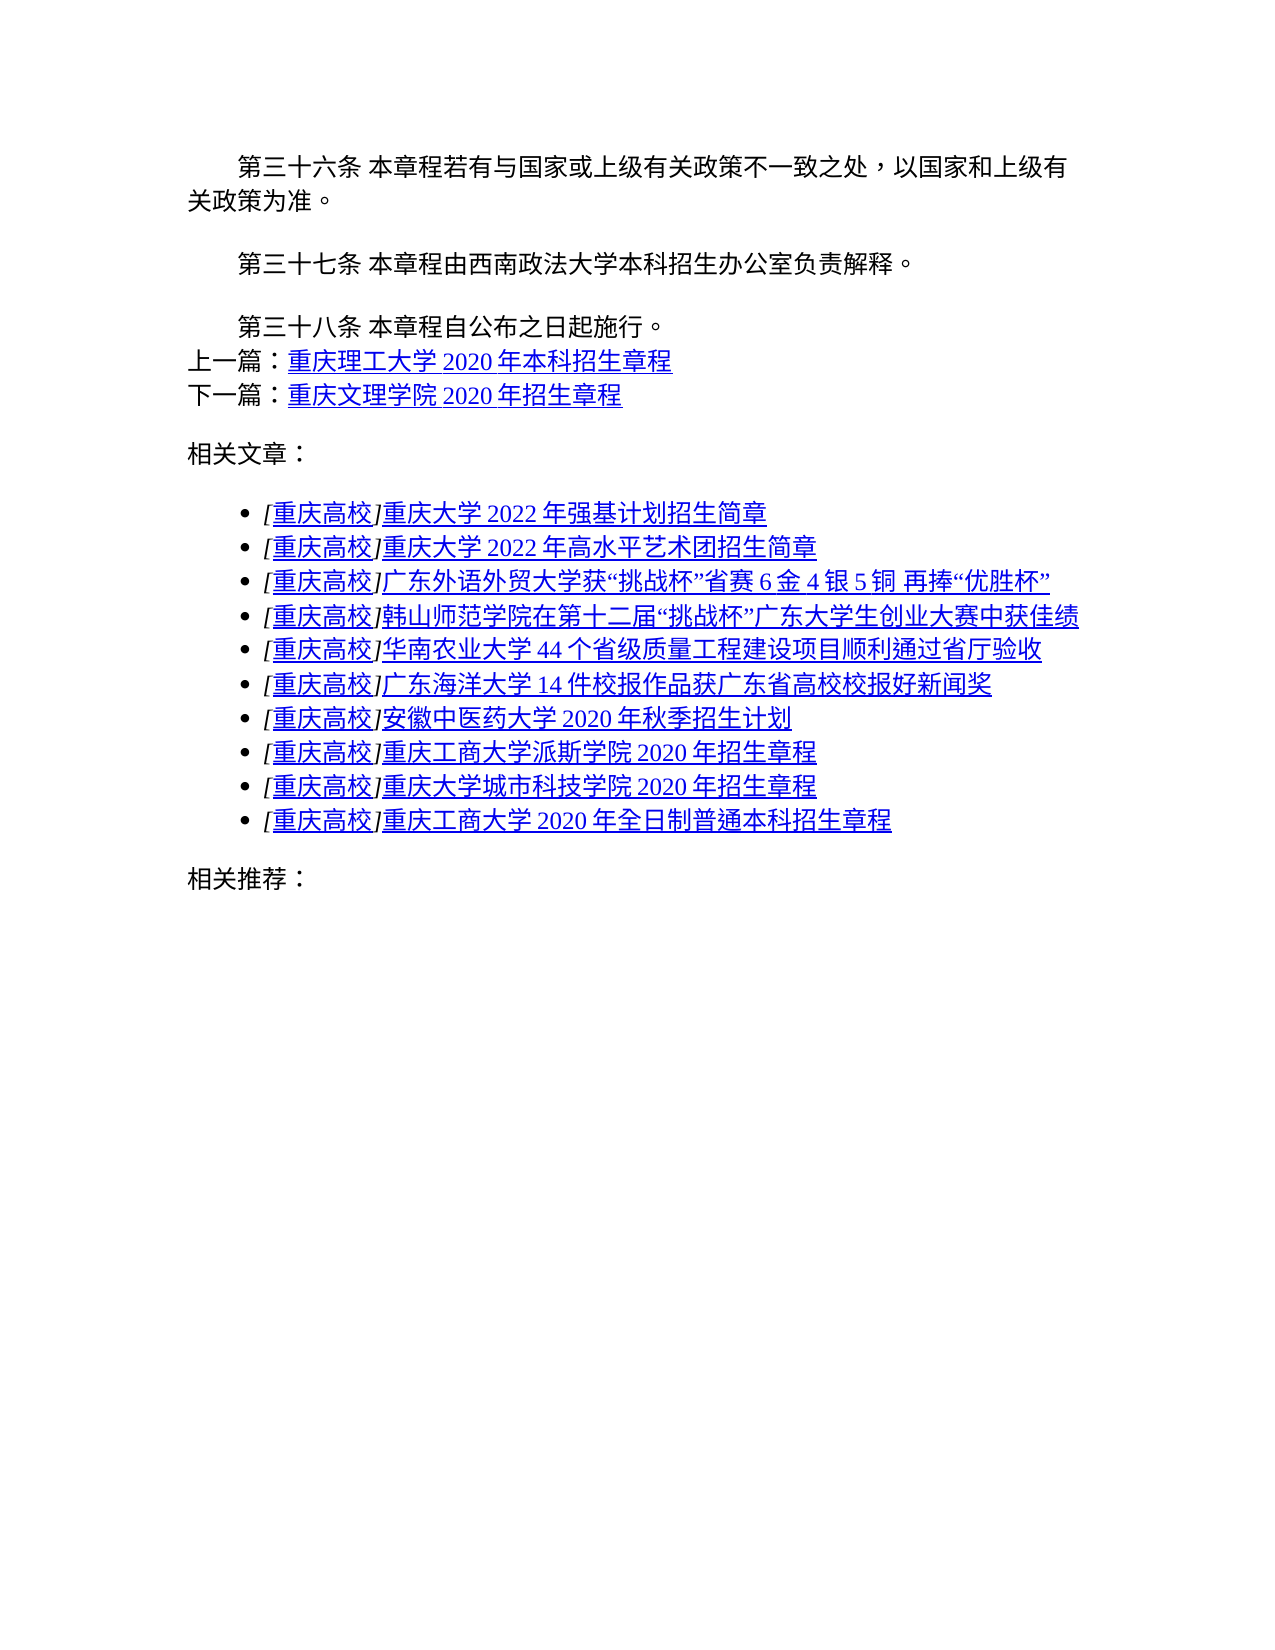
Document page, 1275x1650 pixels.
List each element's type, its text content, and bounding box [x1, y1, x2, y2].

text 相关推荐： [187, 862, 1087, 896]
list [重庆高校]华南农业大学44个省级质量工程建设项目顺利通过省厅验收 [241, 632, 1087, 666]
list [重庆高校]重庆工商大学2020年全日制普通本科招生章程 [241, 802, 1087, 837]
list [重庆高校]韩山师范学院在第十二届“挑战杯”广东大学生创业大赛中获佳绩 [241, 598, 1087, 632]
text 相关文章： [187, 437, 1087, 471]
text 第三十七条 本章程由西南政法大学本科招生办公室负责解释。 [187, 247, 1087, 281]
text 第三十六条 本章程若有与国家或上级有关政策不一致之处，以国家和上级有关政策为准。 [187, 150, 1087, 218]
text 上一篇：重庆理工大学2020年本科招生章程 下一篇：重庆文理学院2020年招生章程 [187, 344, 1087, 412]
list [重庆高校]重庆大学城市科技学院2020年招生章程 [241, 768, 1087, 802]
text 第三十八条 本章程自公布之日起施行。 [187, 310, 1087, 344]
list [重庆高校]重庆大学2022年强基计划招生简章 [241, 496, 1087, 530]
list [重庆高校]重庆大学2022年高水平艺术团招生简章 [241, 530, 1087, 564]
list [重庆高校]重庆工商大学派斯学院2020年招生章程 [241, 734, 1087, 768]
list [重庆高校]广东海洋大学14件校报作品获广东省高校校报好新闻奖 [241, 666, 1087, 700]
list [重庆高校]安徽中医药大学2020年秋季招生计划 [241, 700, 1087, 734]
list [重庆高校]广东外语外贸大学获“挑战杯”省赛6金4银5铜 再捧“优胜杯” [241, 564, 1087, 598]
